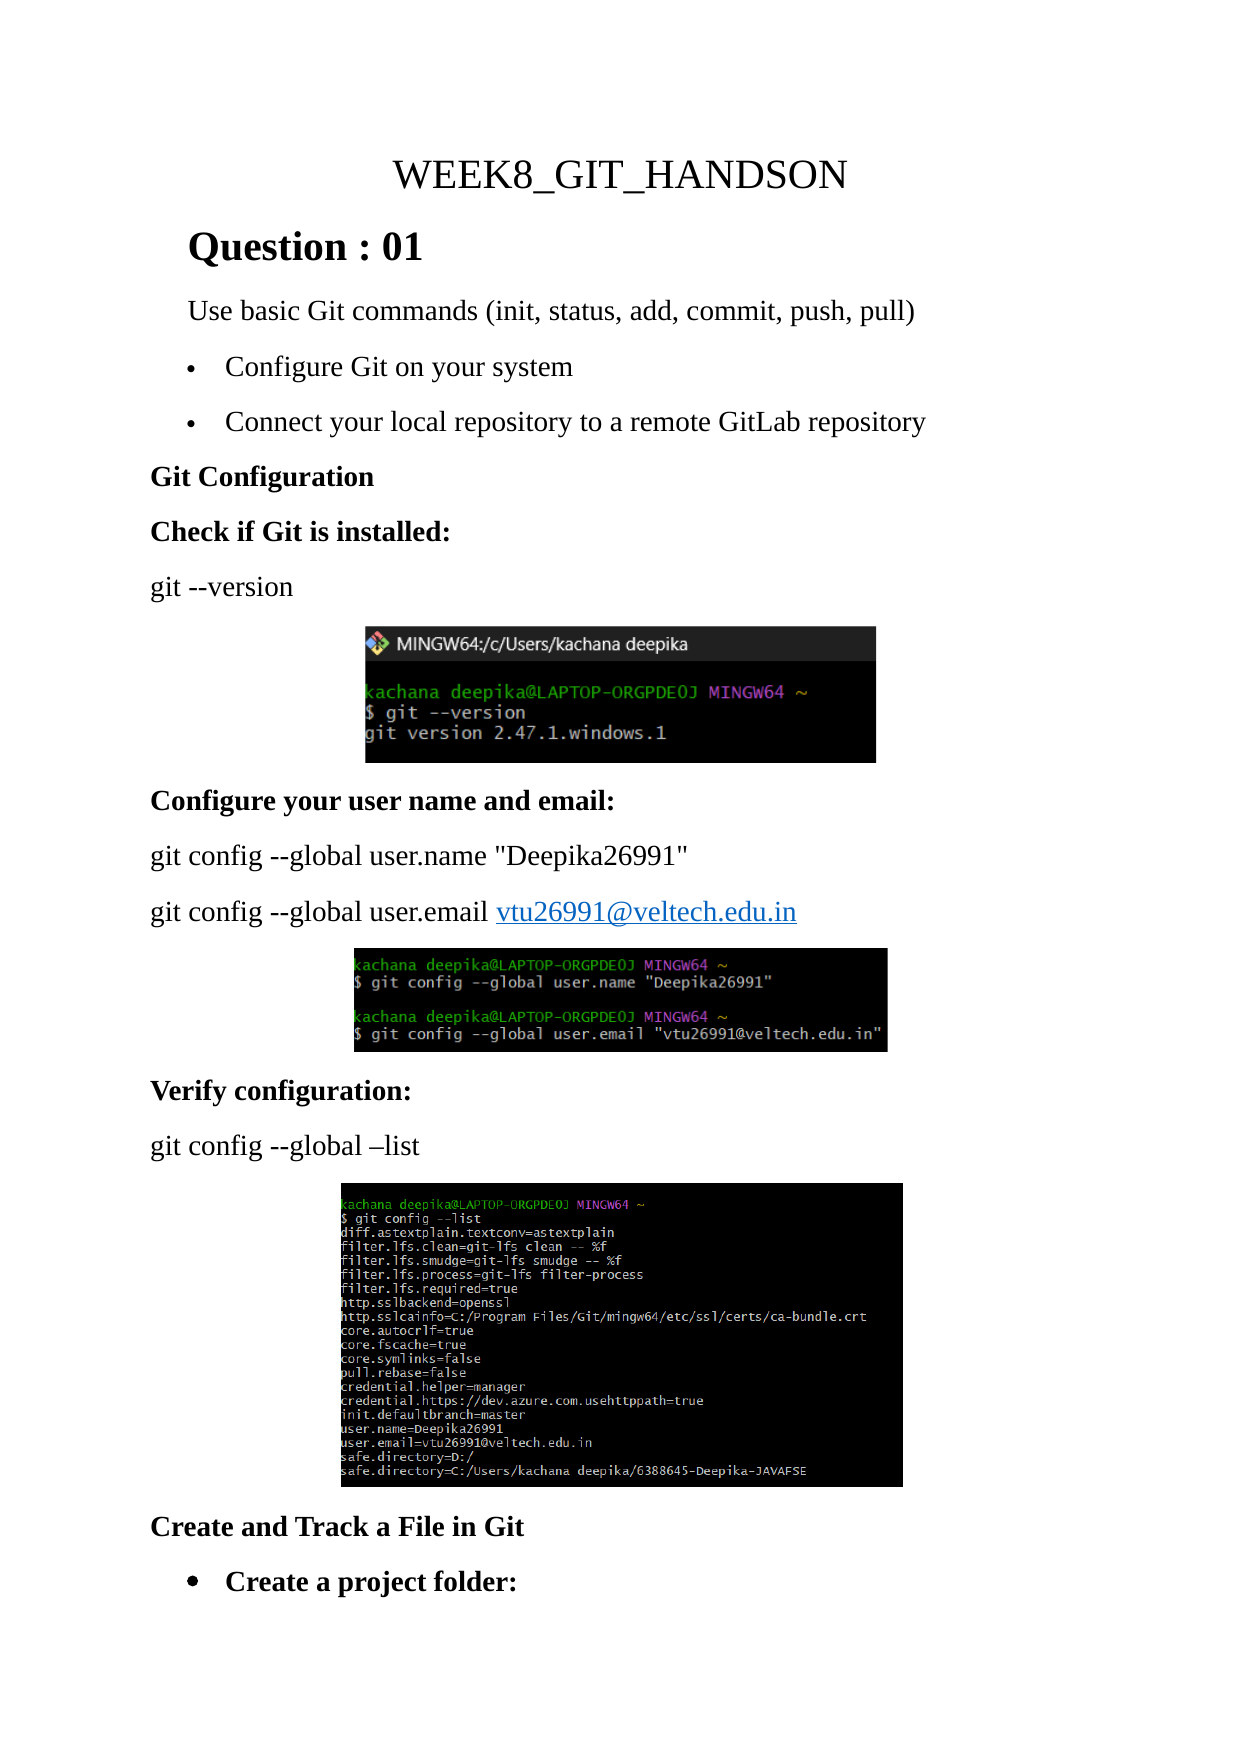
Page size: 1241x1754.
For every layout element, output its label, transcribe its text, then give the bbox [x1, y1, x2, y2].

text Git Configuration [150, 459, 1090, 493]
text git --version [150, 569, 1090, 603]
list Configure Git on your system [187, 349, 1090, 382]
text git config --global –list [150, 1128, 1090, 1161]
text git config --global user.name "Deepika26991" [150, 838, 1090, 872]
picture [338, 1183, 904, 1488]
picture [352, 948, 888, 1052]
picture [363, 624, 877, 763]
text Configure your user name and email: [150, 783, 1090, 817]
list Create a project folder: [187, 1564, 1090, 1598]
text Use basic Git commands (init, status, add, commit, push, pull) [187, 293, 1090, 327]
text WEEK8_GIT_HANDSON [150, 150, 1090, 198]
text Verify configuration: [150, 1073, 1090, 1106]
text Create and Track a File in Git [150, 1509, 1090, 1542]
list Connect your local repository to a remote GitLab repository [187, 404, 1090, 437]
text Check if Git is installed: [150, 514, 1090, 548]
text Question : 01 [187, 222, 1090, 270]
text git config --global user.email vtu26991@veltech.edu.in [150, 894, 1090, 927]
